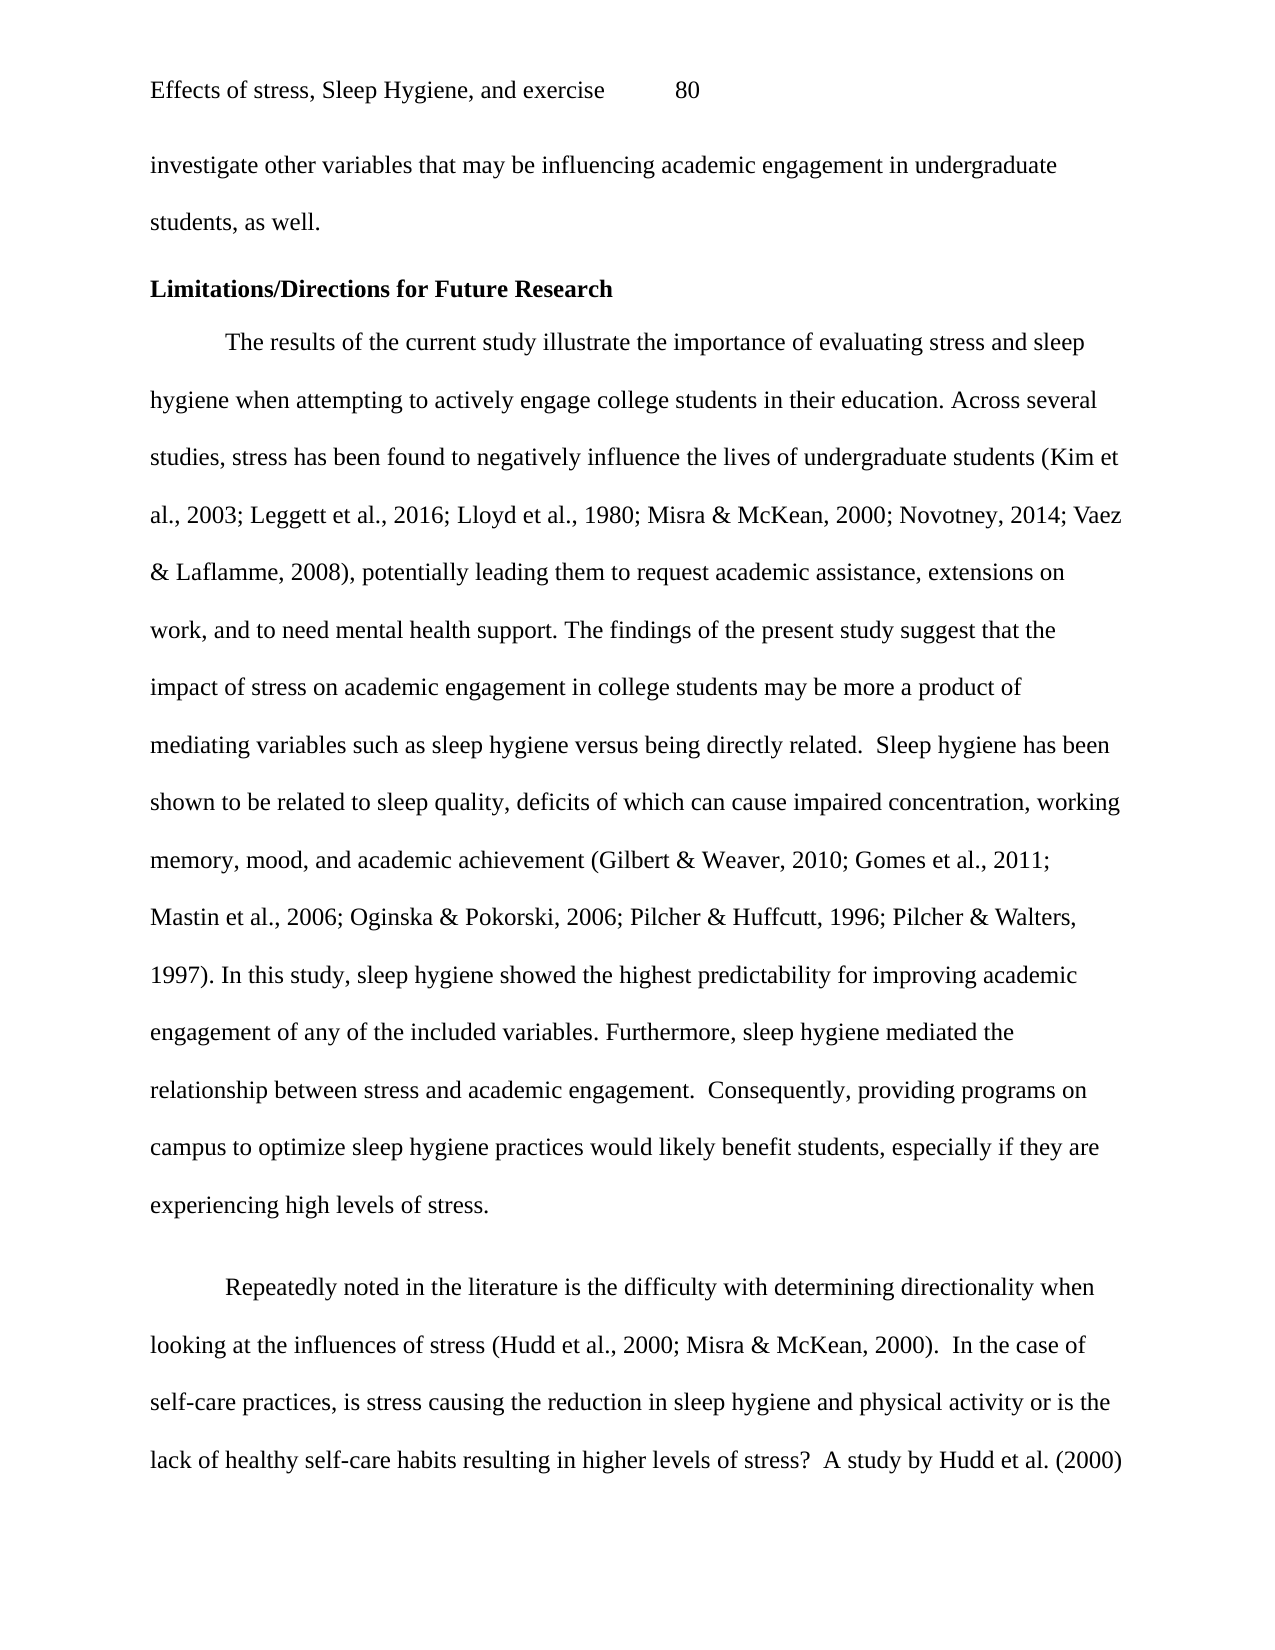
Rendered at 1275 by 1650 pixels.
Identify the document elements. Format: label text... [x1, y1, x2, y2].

text Limitations/Directions for Future Research [150, 265, 1125, 302]
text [150, 1272, 1125, 1474]
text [150, 150, 1125, 236]
text The results of the current study illustrate the importance of evaluating stress and sleep hygiene when attempting to actively engage college students in their education. Across several studies, stress has been found to negatively influence the lives of undergraduate students (Kim et al., 2003; Leggett et al., 2016; Lloyd et al., 1980; Misra & McKean, 2000; Novotney, 2014; Vaez & Laflamme, 2008), potentially leading them to request academic assistance, extensions on work, and to need mental health support. The findings of the present study suggest that the impact of stress on academic engagement in college students may be more a product of mediating variables such as sleep hygiene versus being directly related. Sleep hygiene has been shown to be related to sleep quality, deficits of which can cause impaired concentration, working memory, mood, and academic achievement (Gilbert & Weaver, 2010; Gomes et al., 2011; Mastin et al., 2006; Oginska & Pokorski, 2006; Pilcher & Huffcutt, 1996; Pilcher & Walters, 1997). In this study, sleep hygiene showed the highest predictability for improving academic engagement of any of the included variables. Furthermore, sleep hygiene mediated the relationship between stress and academic engagement. Consequently, providing programs on campus to optimize sleep hygiene practices would likely benefit students, especially if they are experiencing high levels of stress. [150, 327, 1125, 1219]
